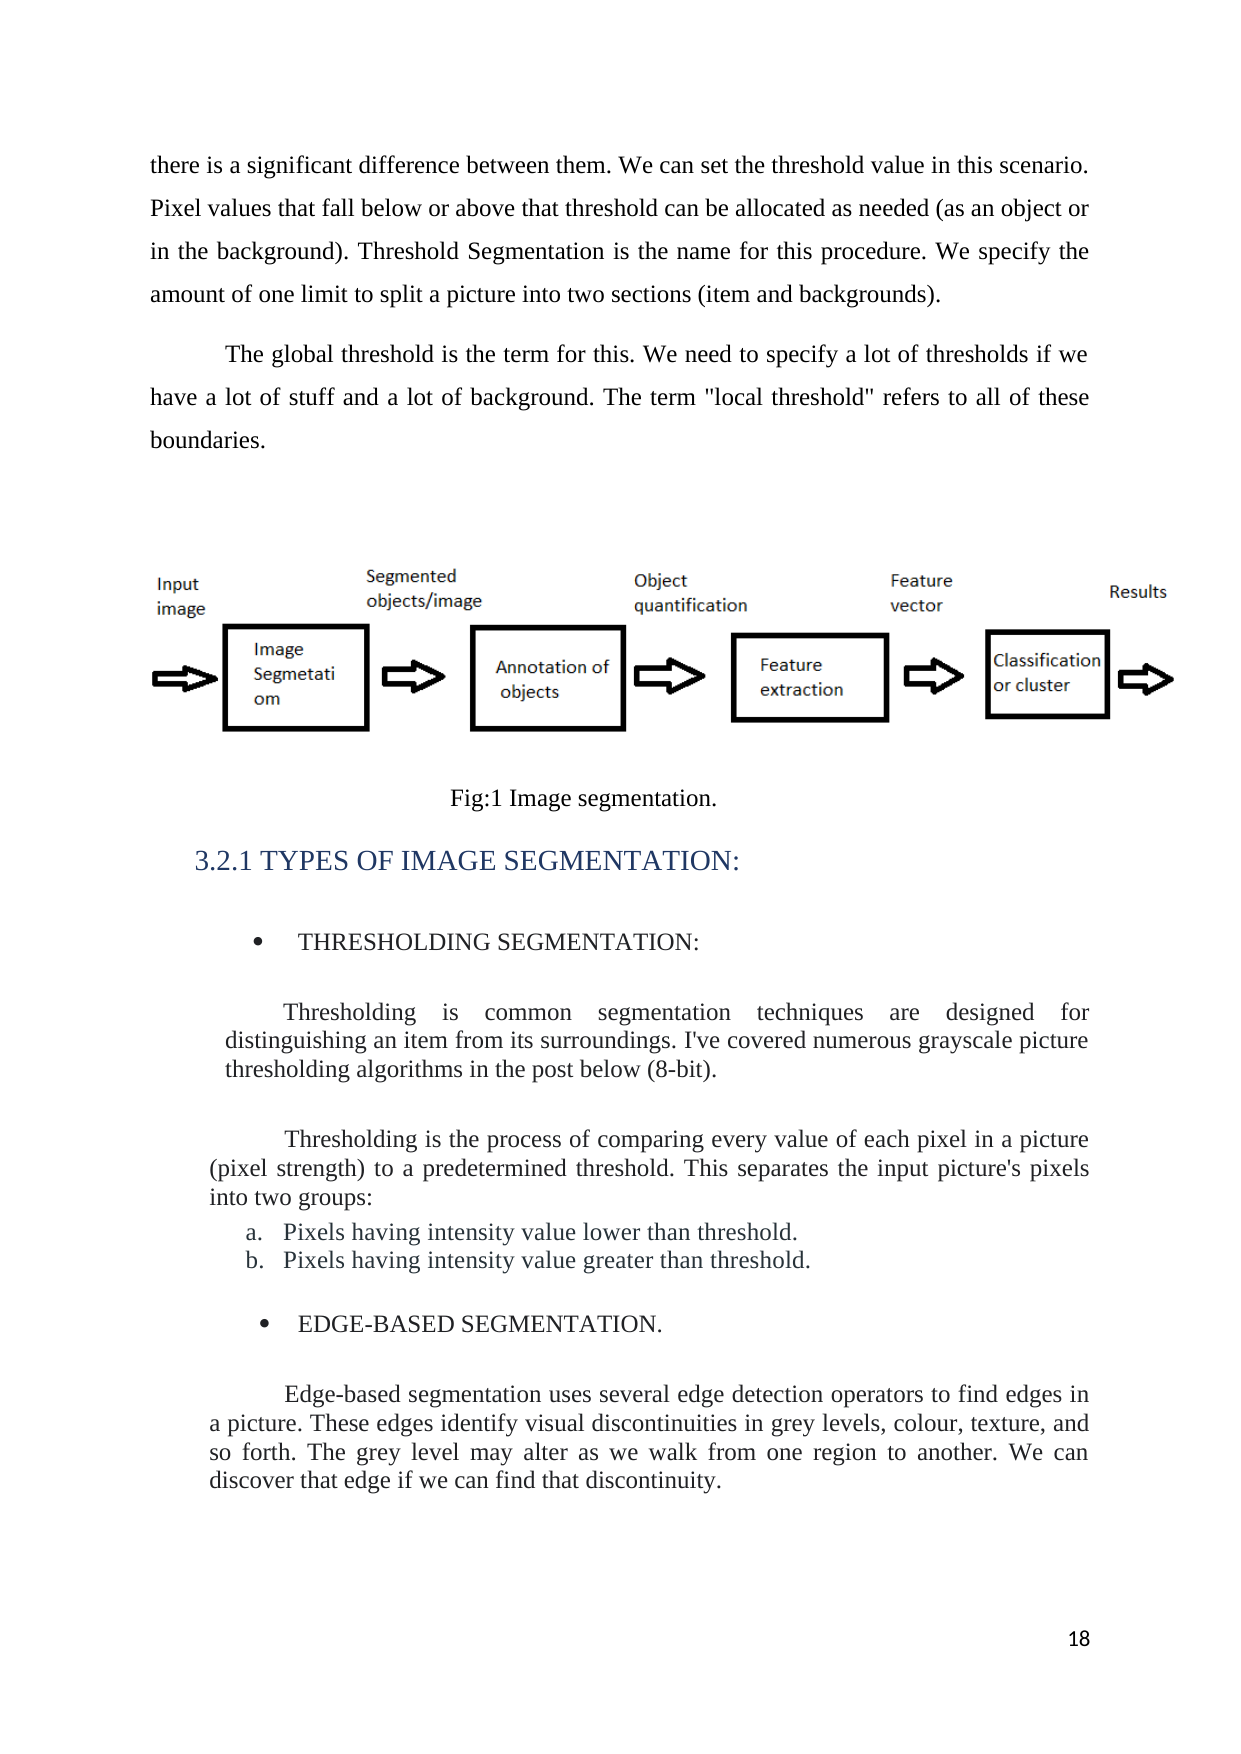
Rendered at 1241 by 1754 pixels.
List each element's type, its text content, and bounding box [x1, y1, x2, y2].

subtitle 3.2.1 TYPES OF IMAGE SEGMENTATION: [194, 843, 1090, 876]
text Edge-based segmentation uses several edge detection operators to find edges in a picture. These edges identify visual discontinuities in grey levels, colour, texture, and so forth. The grey level may alter as we walk from one region to another. We can discover that edge if we can find that discontinuity. [209, 1379, 1090, 1494]
text Thresholding is common segmentation techniques are designed for distinguishing an item from its surroundings. I've covered numerous grayscale picture thresholding algorithms in the post below (8-bit). [225, 997, 1090, 1083]
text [150, 150, 1090, 308]
text Thresholding is the process of comparing every value of each pixel in a picture (pixel strength) to a predetermined threshold. This separates the input picture's pixels into two groups: [209, 1124, 1090, 1211]
list Pixels having intensity value greater than threshold. [245, 1246, 1090, 1274]
list THRESHOLDING SEGMENTATION: [253, 927, 1090, 956]
text Fig:1 Image segmentation. [450, 783, 1090, 812]
list EDGE-BASED SEGMENTATION. [260, 1309, 1090, 1338]
list Pixels having intensity value lower than threshold. [245, 1217, 1090, 1246]
picture [150, 545, 1176, 753]
text The global threshold is the term for this. We need to specify a lot of thresholds if we have a lot of stuff and a lot of background. The term "local threshold" refers to all of these boundaries. [150, 339, 1090, 454]
